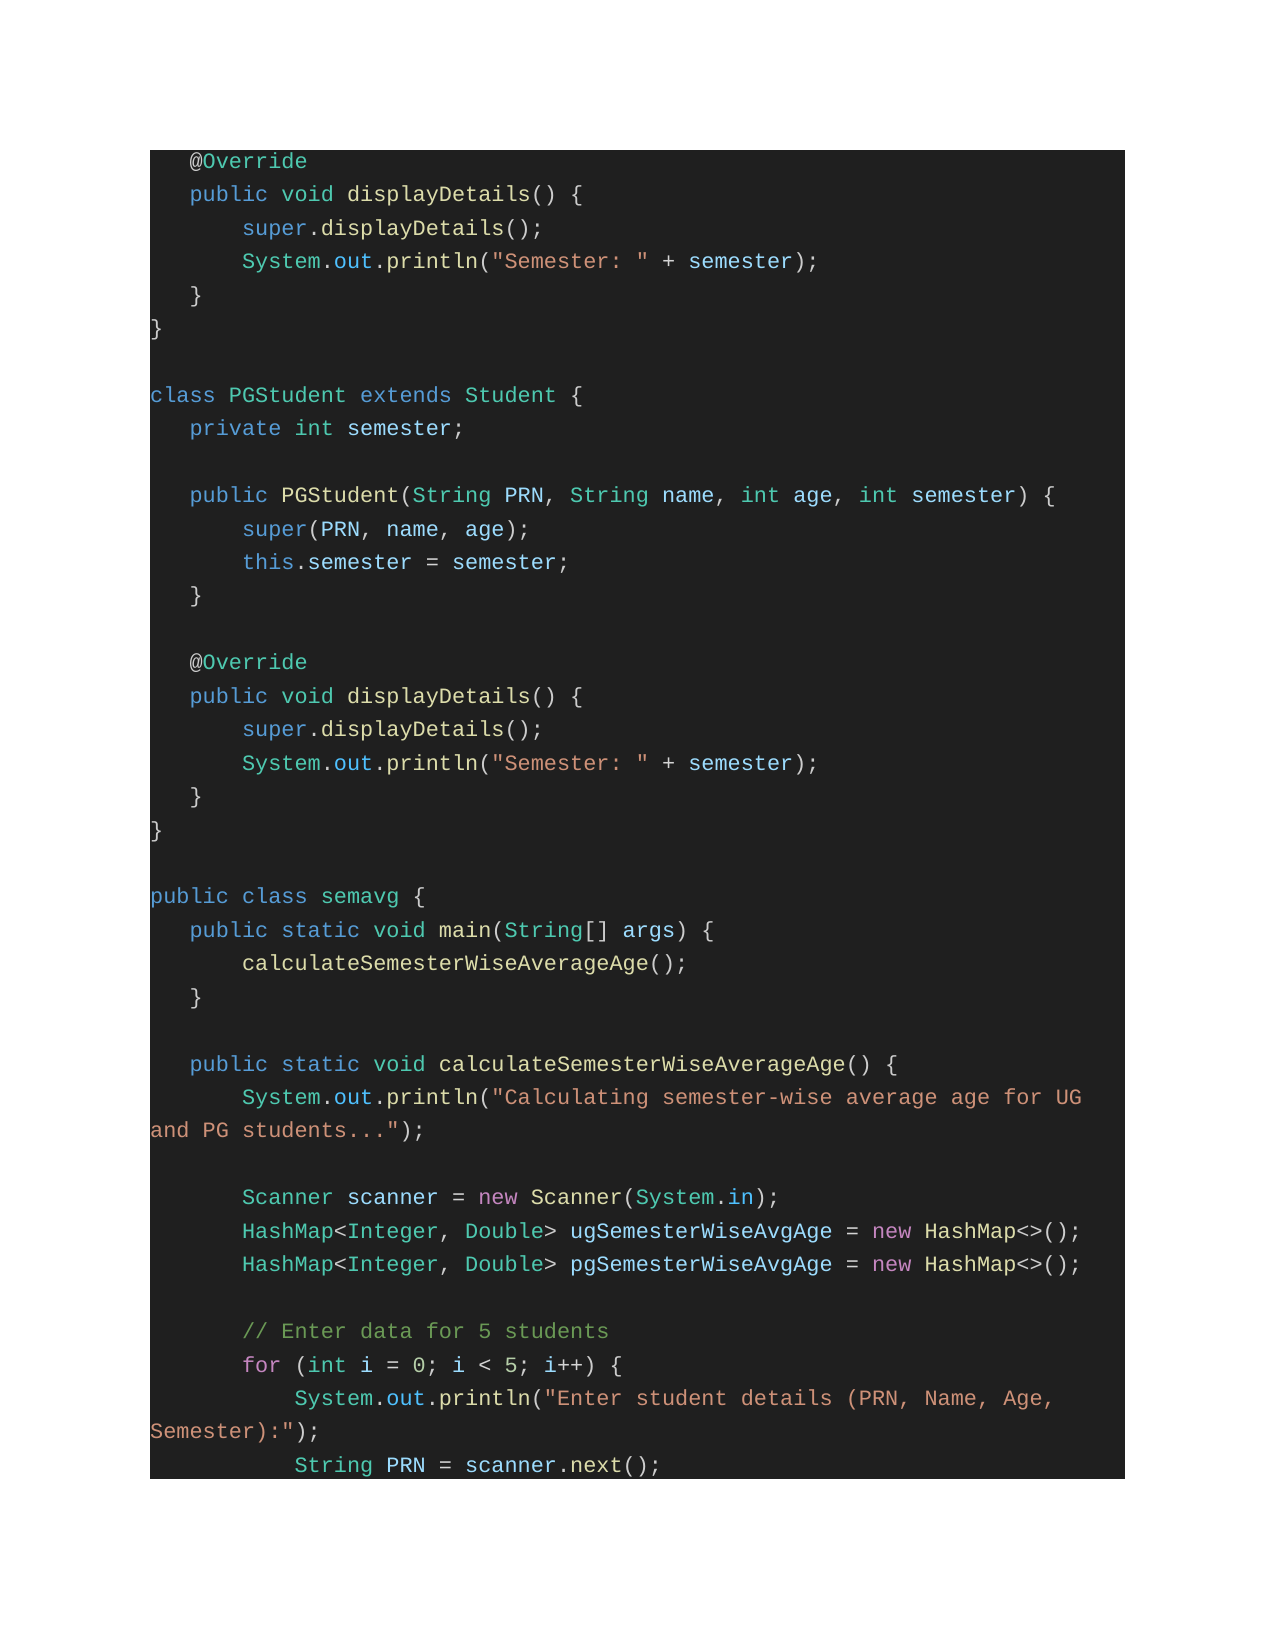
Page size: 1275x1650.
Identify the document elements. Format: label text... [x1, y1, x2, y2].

text private int semester; [150, 417, 1125, 442]
text public static void calculateSemesterWiseAverageAge() { [150, 1053, 1125, 1078]
text super.displayDetails(); [150, 217, 1125, 242]
text public static void main(String[] args) { [150, 919, 1125, 944]
text this.semester = semester; [150, 551, 1125, 576]
text } [150, 986, 1125, 1011]
text super.displayDetails(); [150, 718, 1125, 743]
text public PGStudent(String PRN, String name, int age, int semester) { [150, 484, 1125, 509]
text @Override [150, 652, 1125, 676]
text String PRN = scanner.next(); [150, 1454, 1125, 1479]
text class PGStudent extends Student { [150, 384, 1125, 409]
text } [150, 785, 1125, 810]
text System.out.println("Semester: " + semester); [150, 752, 1125, 777]
text @Override [150, 150, 1125, 175]
text } [150, 317, 1125, 342]
text public void displayDetails() { [150, 685, 1125, 710]
text System.out.println("Enter student details (PRN, Name, Age, Semester):"); [150, 1387, 1125, 1445]
text } [150, 284, 1125, 308]
text HashMap<Integer, Double> ugSemesterWiseAvgAge = new HashMap<>(); [150, 1220, 1125, 1245]
text for (int i = 0; i < 5; i++) { [150, 1354, 1125, 1378]
text System.out.println("Semester: " + semester); [150, 250, 1125, 275]
text calculateSemesterWiseAverageAge(); [150, 952, 1125, 977]
text public void displayDetails() { [150, 183, 1125, 208]
text Scanner scanner = new Scanner(System.in); [150, 1187, 1125, 1211]
text public class semavg { [150, 886, 1125, 910]
text super(PRN, name, age); [150, 518, 1125, 543]
text HashMap<Integer, Double> pgSemesterWiseAvgAge = new HashMap<>(); [150, 1253, 1125, 1278]
text System.out.println("Calculating semester-wise average age for UG and PG students..."); [150, 1086, 1125, 1144]
text } [150, 819, 1125, 843]
text } [150, 585, 1125, 609]
text // Enter data for 5 students [150, 1320, 1125, 1345]
